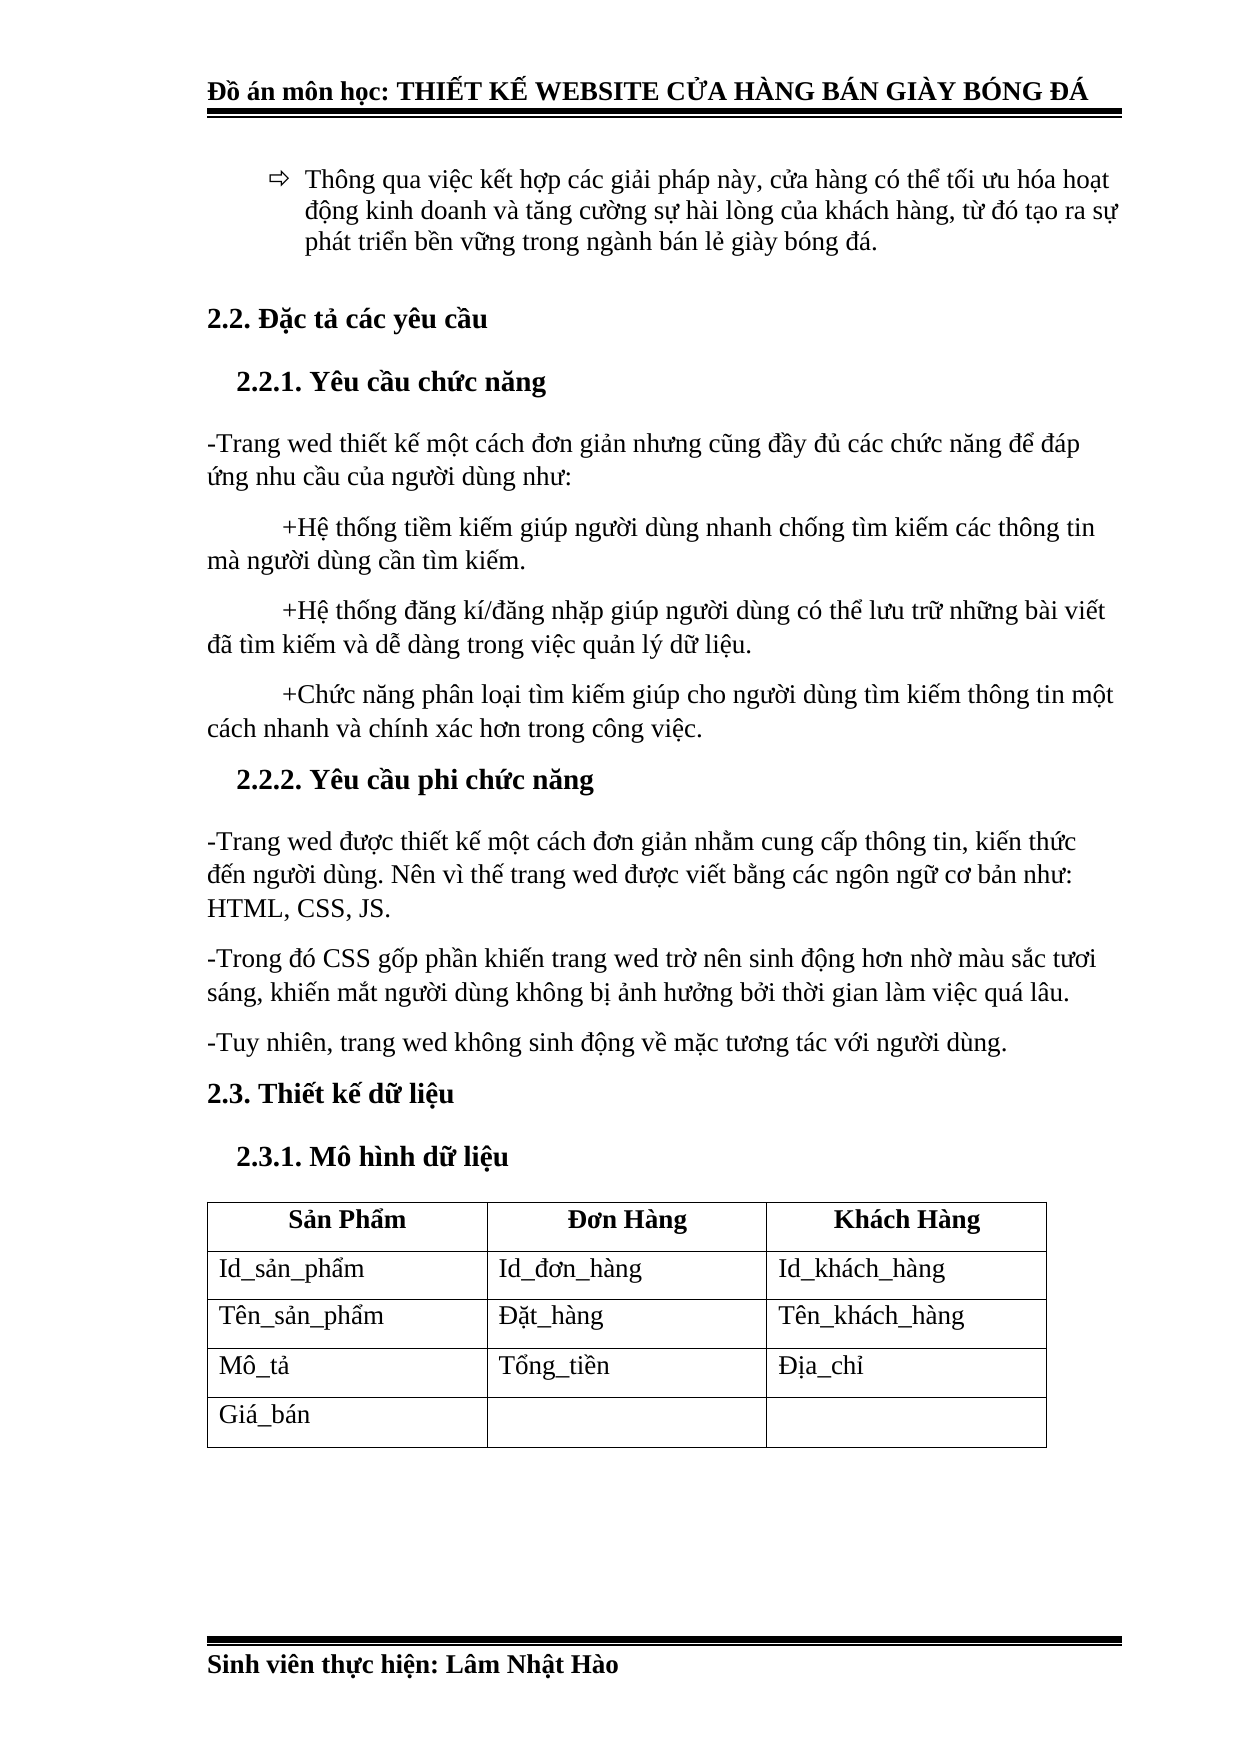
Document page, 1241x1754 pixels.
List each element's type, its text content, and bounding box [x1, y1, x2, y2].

text -Trang wed thiết kế một cách đơn giản nhưng cũng đầy đủ các chức năng để đáp ứng nhu cầu của người dùng như: [207, 427, 1122, 492]
list Thông qua việc kết hợp các giải pháp này, cửa hàng có thể tối ưu hóa hoạt động kinh doanh và tăng cường sự hài lòng của khách hàng, từ đó tạo ra sự phát triển bền vững trong ngành bán lẻ giày bóng đá. [267, 163, 1122, 256]
table_cell Id_đơn_hàng [488, 1252, 766, 1298]
table_cell [488, 1398, 766, 1447]
table_cell Đặt_hàng [488, 1300, 766, 1348]
table_cell Tổng_tiền [488, 1349, 766, 1397]
text -Trang wed được thiết kế một cách đơn giản nhằm cung cấp thông tin, kiến thức đến người dùng. Nên vì thế trang wed được viết bằng các ngôn ngữ cơ bản như: HTML, CSS, JS. [207, 825, 1122, 923]
text +Hệ thống tiềm kiếm giúp người dùng nhanh chống tìm kiếm các thông tin mà người dùng cần tìm kiếm. [207, 511, 1122, 575]
table_cell [767, 1398, 1046, 1447]
table_cell Tên_khách_hàng [767, 1300, 1046, 1348]
table_header Khách Hàng [767, 1203, 1046, 1251]
text +Chức năng phân loại tìm kiếm giúp cho người dùng tìm kiếm thông tin một cách nhanh và chính xác hơn trong công việc. [207, 678, 1122, 743]
table_cell Id_sản_phẩm [208, 1252, 487, 1298]
table_cell Tên_sản_phẩm [208, 1300, 487, 1348]
subtitle Yêu cầu chức năng [236, 364, 1122, 398]
text -Tuy nhiên, trang wed không sinh động về mặc tương tác với người dùng. [207, 1026, 1122, 1057]
table_cell Id_khách_hàng [767, 1252, 1046, 1298]
table_cell Mô_tả [208, 1349, 487, 1397]
table_header Đơn Hàng [488, 1203, 766, 1251]
text -Trong đó CSS gốp phần khiến trang wed trờ nên sinh động hơn nhờ màu sắc tươi sáng, khiến mắt người dùng không bị ảnh hưởng bởi thời gian làm việc quá lâu. [207, 942, 1122, 1007]
subtitle Yêu cầu phi chức năng [236, 762, 1122, 796]
table_header Sản Phẩm [208, 1203, 487, 1251]
subtitle Thiết kế dữ liệu [207, 1076, 1122, 1109]
table_cell Giá_bán [208, 1398, 487, 1447]
text +Hệ thống đăng kí/đăng nhặp giúp người dùng có thể lưu trữ những bài viết đã tìm kiếm và dễ dàng trong việc quản lý dữ liệu. [207, 594, 1122, 659]
subtitle Mô hình dữ liệu [236, 1139, 1122, 1172]
table_cell Địa_chỉ [767, 1349, 1046, 1397]
subtitle Đặc tả các yêu cầu [207, 301, 1122, 335]
